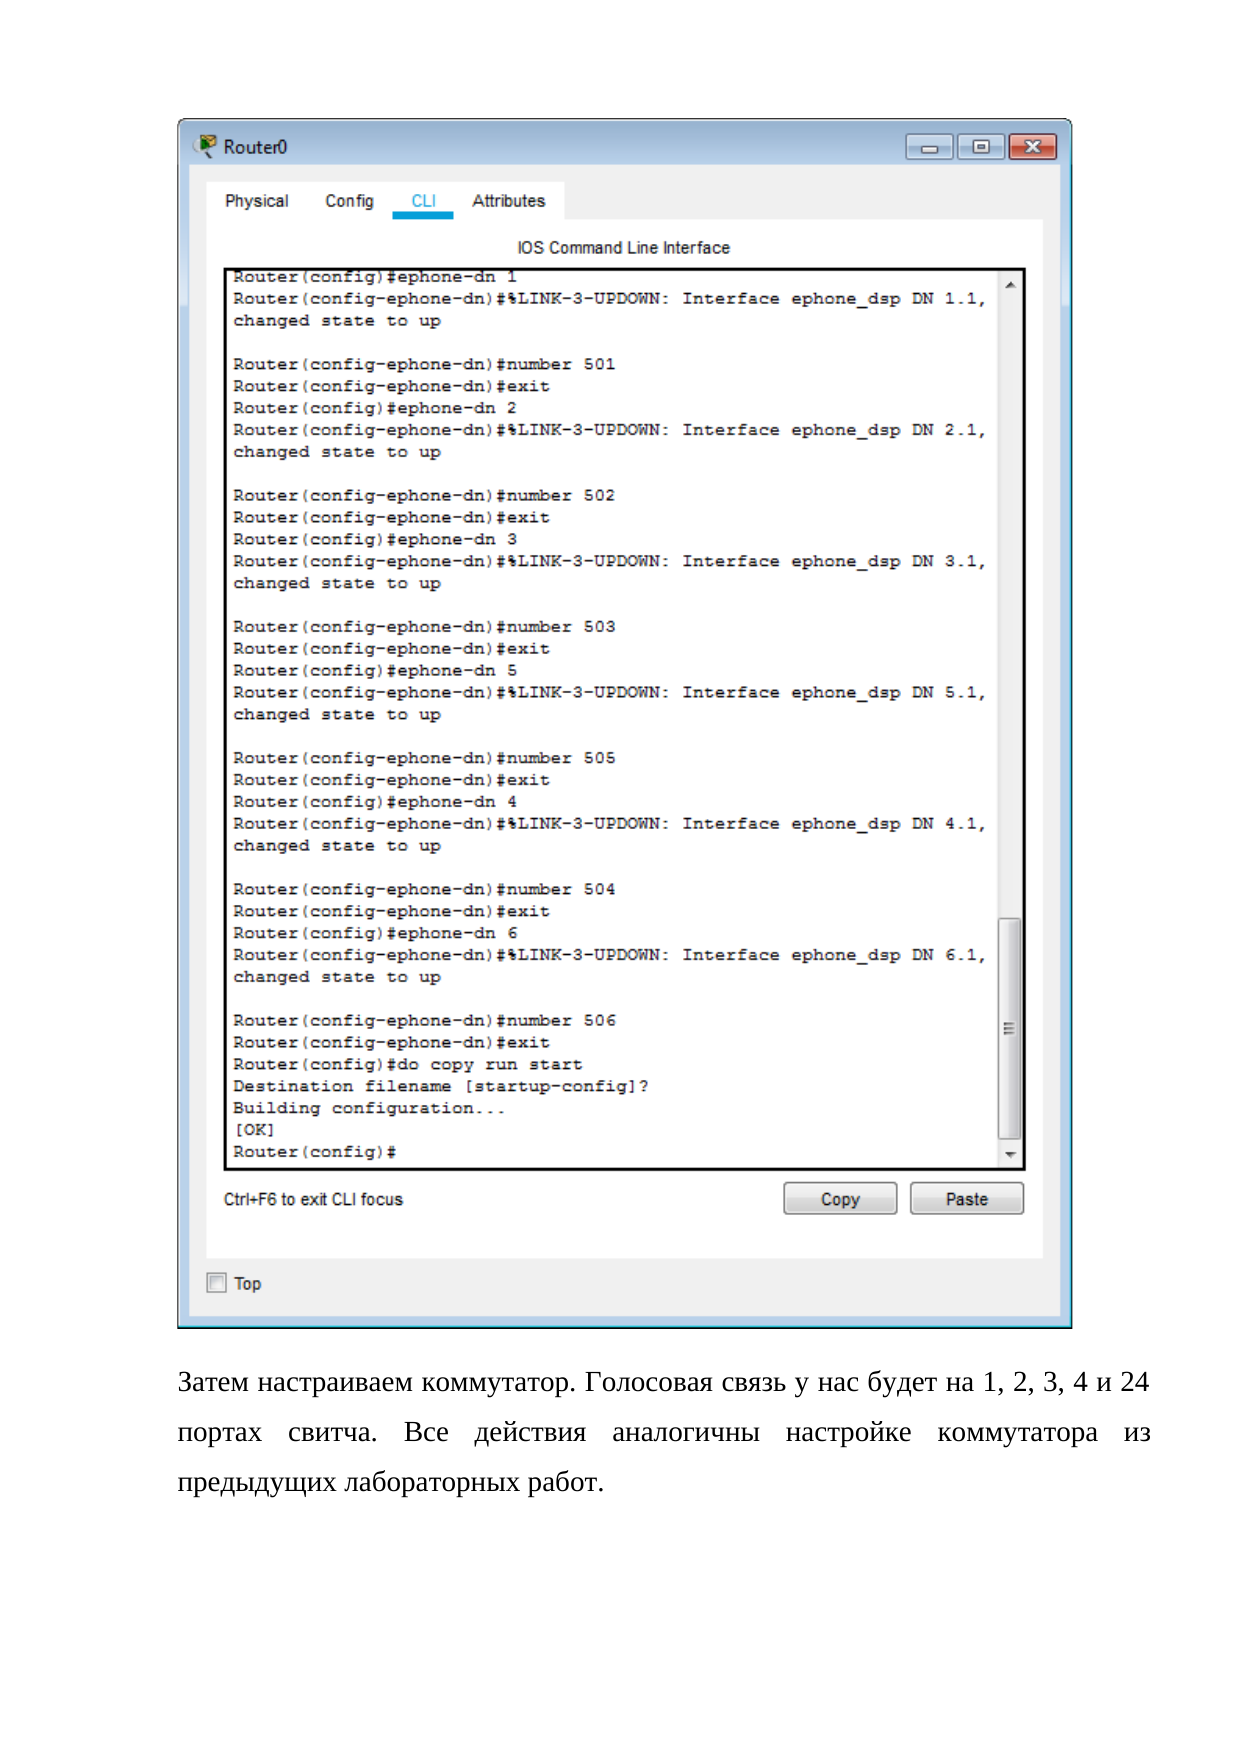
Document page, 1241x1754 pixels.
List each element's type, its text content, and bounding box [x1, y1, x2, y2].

picture [177, 118, 1073, 1329]
text Затем настраиваем коммутатор. Голосовая связь у нас будет на 1, 2, 3, 4 и 24 портах свитча. Все действия аналогичны настройке коммутатора из предыдущих лабораторных работ. [177, 1364, 1152, 1498]
